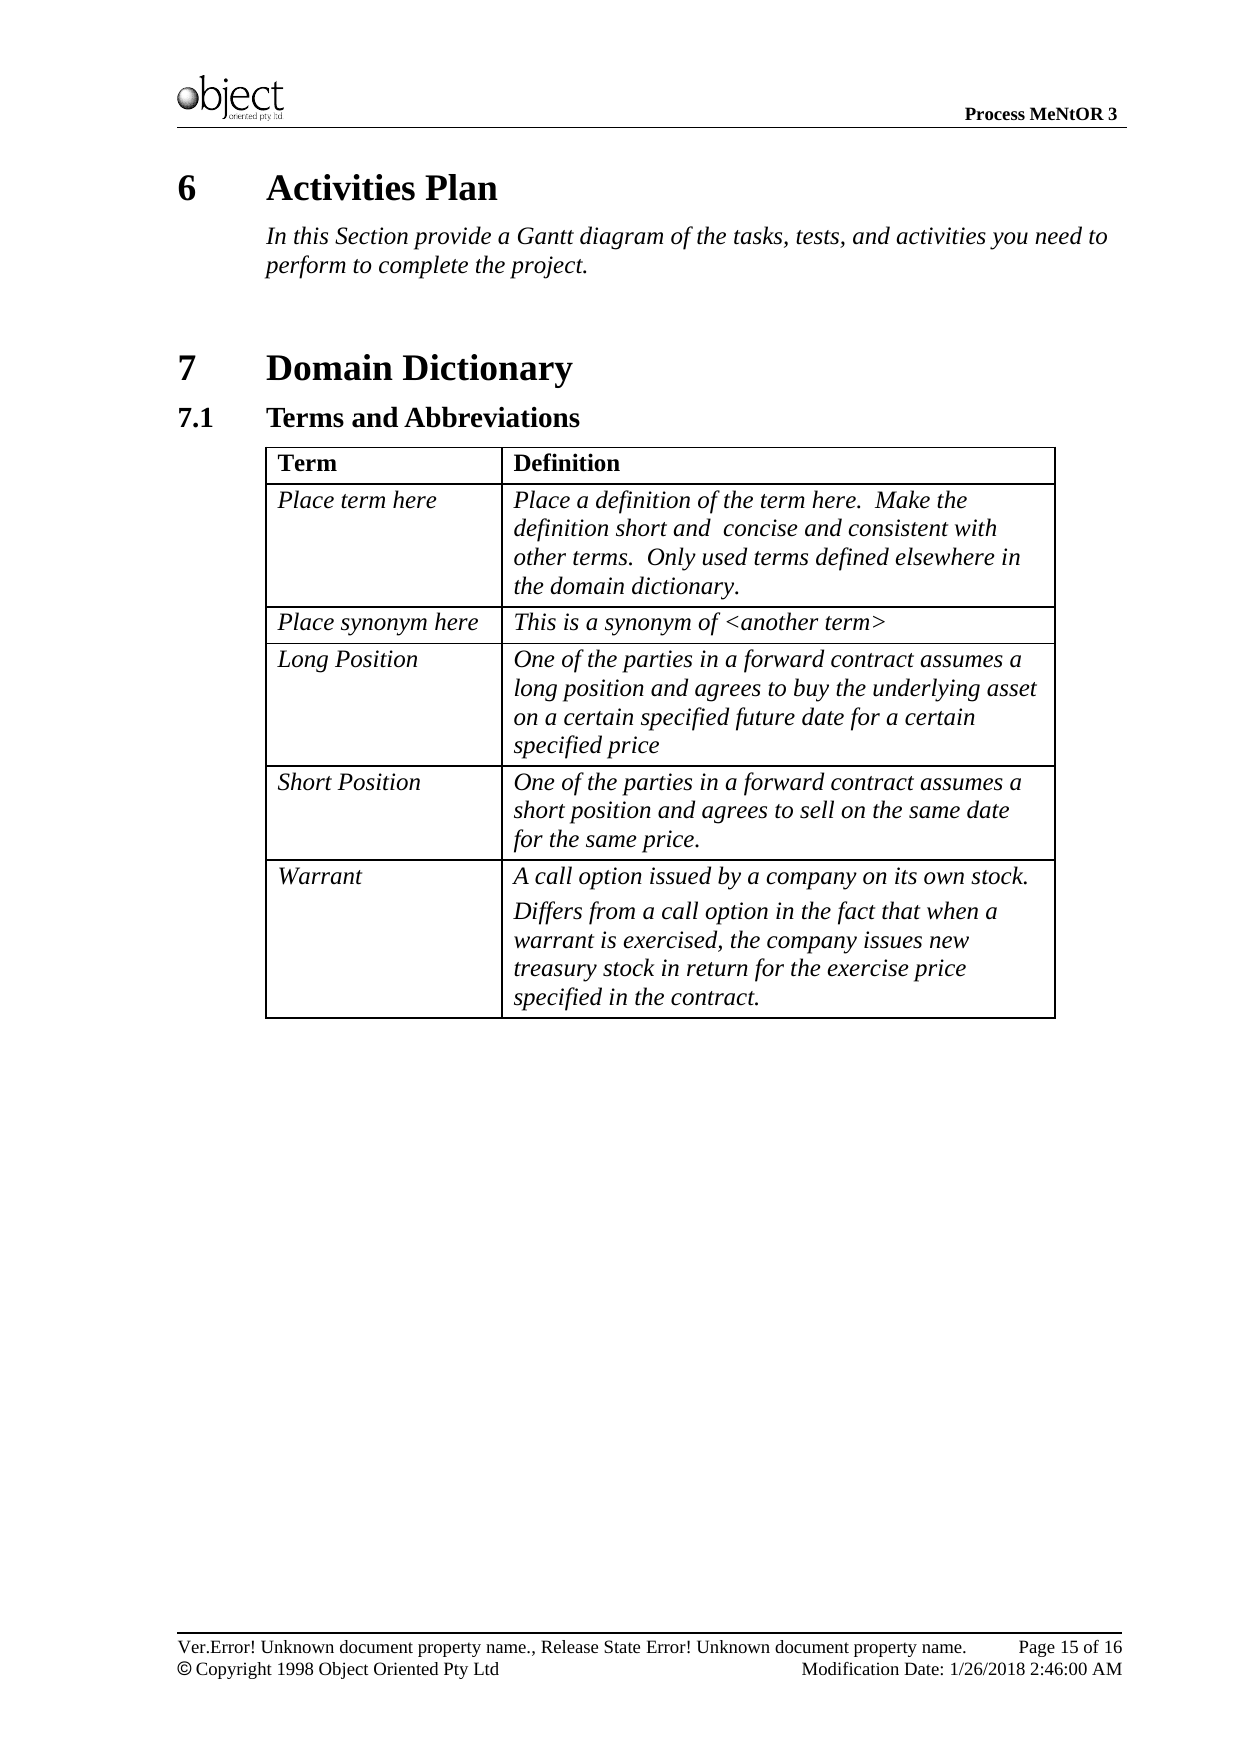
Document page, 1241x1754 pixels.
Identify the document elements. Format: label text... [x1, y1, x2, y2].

table_cell One of the parties in a forward contract assumes a long position and agrees to buy the underlying asset on a certain specified future date for a certain specified price [503, 644, 1054, 765]
table_cell Place term here [267, 485, 501, 606]
text In this Section provide a Gantt diagram of the tasks, tests, and activities you need to perform to complete the project. [266, 221, 1122, 279]
table_cell Long Position [267, 644, 501, 765]
table_header Term [267, 448, 501, 483]
table_cell Place a definition of the term here. Make the definition short and concise and consistent with other terms. Only used terms defined elsewhere in the domain dictionary. [503, 485, 1054, 606]
table_cell Warrant [267, 861, 501, 1017]
table_cell One of the parties in a forward contract assumes a short position and agrees to sell on the same date for the same price. [503, 767, 1054, 859]
table_cell Place synonym here [267, 608, 501, 642]
table_cell Short Position [267, 767, 501, 859]
table_header Definition [503, 448, 1054, 483]
subtitle Terms and Abbreviations [177, 401, 1122, 434]
table_cell This is a synonym of <another term> [503, 608, 1054, 642]
table_cell A call option issued by a company on its own stock. Differs from a call option in the fact that when a warrant is exercised, the company issues new treasury stock in return for the exercise price specified in the contract. [503, 861, 1054, 1017]
subtitle Activities Plan [177, 166, 1122, 209]
subtitle Domain Dictionary [177, 345, 1122, 388]
